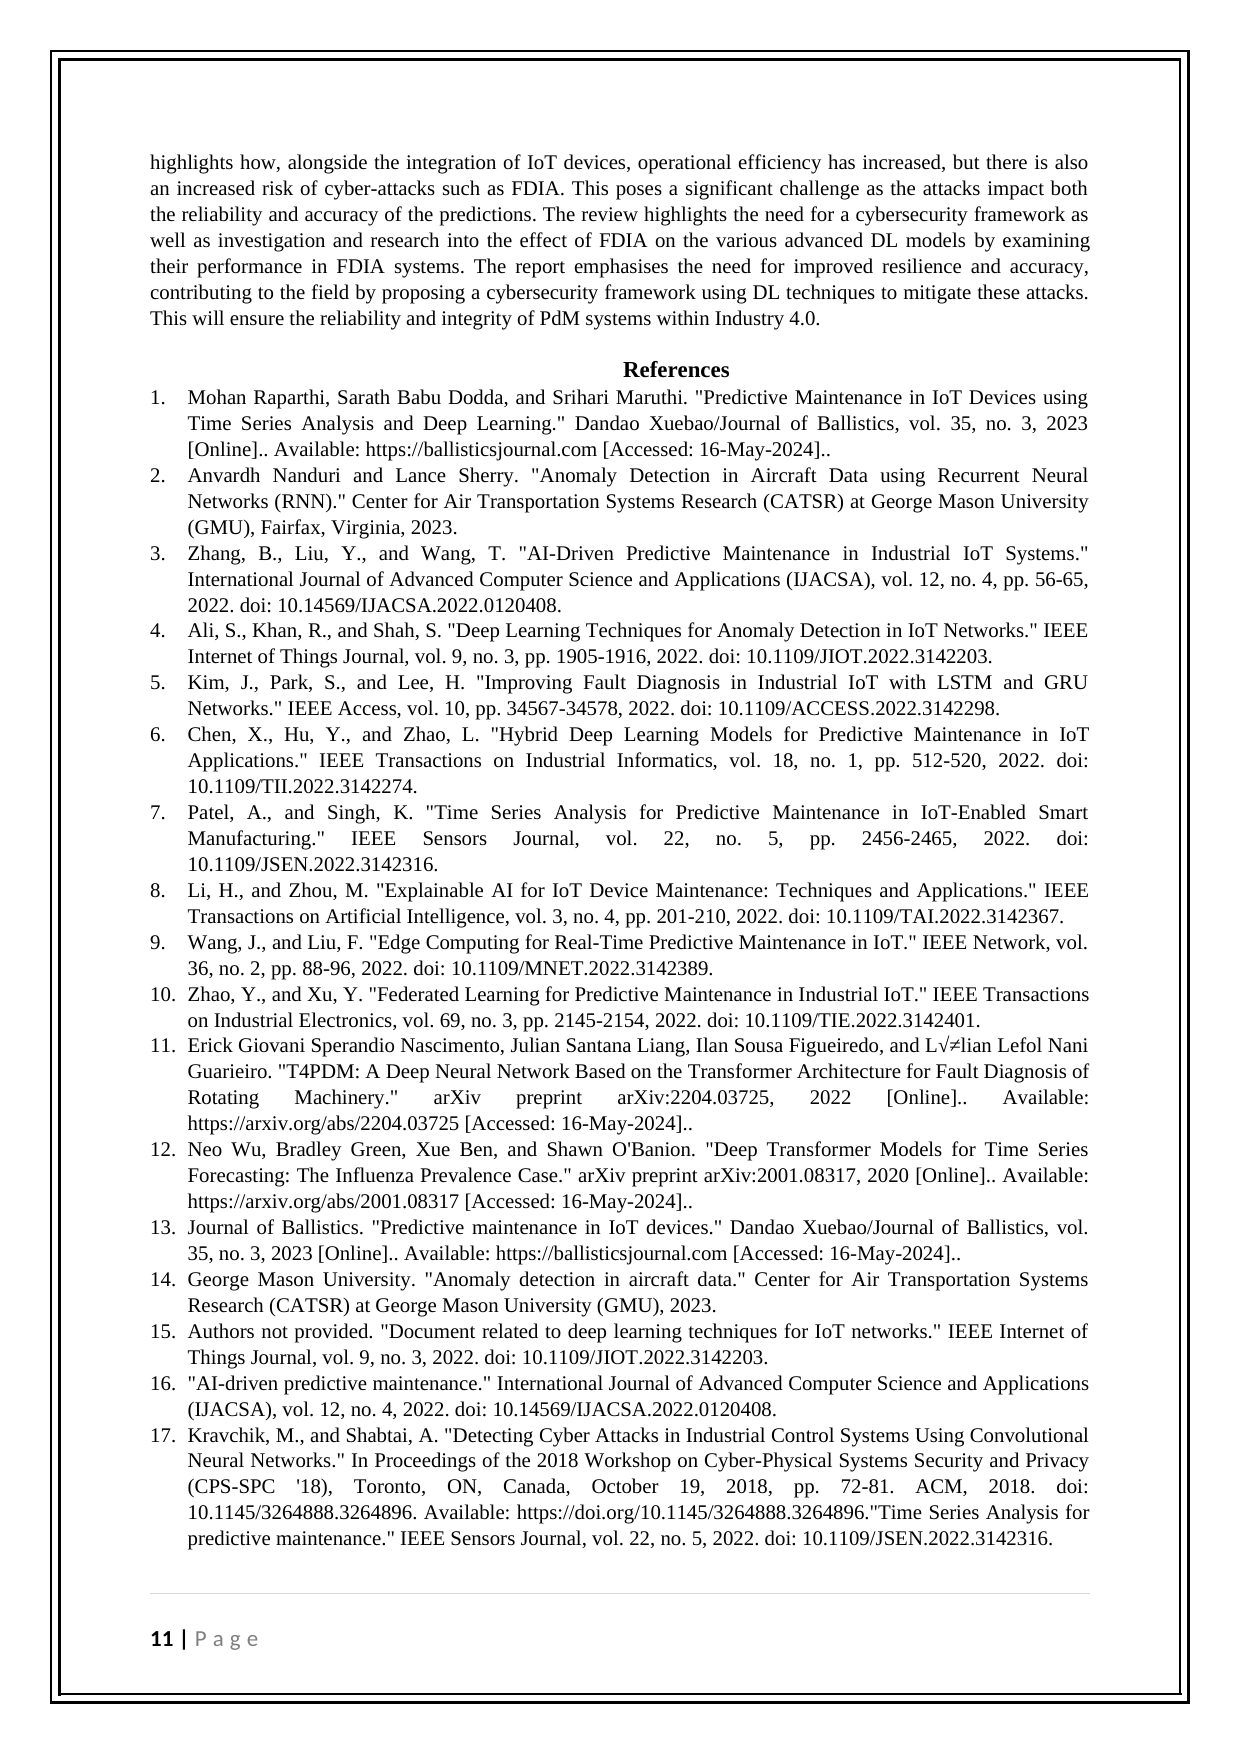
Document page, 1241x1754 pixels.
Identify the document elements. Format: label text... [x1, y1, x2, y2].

list Wang, J., and Liu, F. "Edge Computing for Real-Time Predictive Maintenance in IoT." IEEE Network, vol. 36, no. 2, pp. 88-96, 2022. doi: 10.1109/MNET.2022.3142389. [150, 930, 1090, 980]
list Neo Wu, Bradley Green, Xue Ben, and Shawn O'Banion. "Deep Transformer Models for Time Series Forecasting: The Influenza Prevalence Case." arXiv preprint arXiv:2001.08317, 2020 [Online].. Available: https://arxiv.org/abs/2001.08317 [Accessed: 16-May-2024].. [150, 1137, 1090, 1213]
list Mohan Raparthi, Sarath Babu Dodda, and Srihari Maruthi. "Predictive Maintenance in IoT Devices using Time Series Analysis and Deep Learning." Dandao Xuebao/Journal of Ballistics, vol. 35, no. 3, 2023 [Online].. Available: https://ballisticsjournal.com [Accessed: 16-May-2024].. [150, 385, 1090, 461]
list Anvardh Nanduri and Lance Sherry. "Anomaly Detection in Aircraft Data using Recurrent Neural Networks (RNN)." Center for Air Transportation Systems Research (CATSR) at George Mason University (GMU), Fairfax, Virginia, 2023. [150, 463, 1090, 539]
list "AI-driven predictive maintenance." International Journal of Advanced Computer Science and Applications (IJACSA), vol. 12, no. 4, 2022. doi: 10.14569/IJACSA.2022.0120408. [150, 1371, 1090, 1421]
list Ali, S., Khan, R., and Shah, S. "Deep Learning Techniques for Anomaly Detection in IoT Networks." IEEE Internet of Things Journal, vol. 9, no. 3, pp. 1905-1916, 2022. doi: 10.1109/JIOT.2022.3142203. [150, 618, 1090, 668]
list Erick Giovani Sperandio Nascimento, Julian Santana Liang, Ilan Sousa Figueiredo, and L√≠lian Lefol Nani Guarieiro. "T4PDM: A Deep Neural Network Based on the Transformer Architecture for Fault Diagnosis of Rotating Machinery." arXiv preprint arXiv:2204.03725, 2022 [Online].. Available: https://arxiv.org/abs/2204.03725 [Accessed: 16-May-2024].. [150, 1033, 1090, 1135]
list Authors not provided. "Document related to deep learning techniques for IoT networks." IEEE Internet of Things Journal, vol. 9, no. 3, 2022. doi: 10.1109/JIOT.2022.3142203. [150, 1319, 1090, 1369]
list George Mason University. "Anomaly detection in aircraft data." Center for Air Transportation Systems Research (CATSR) at George Mason University (GMU), 2023. [150, 1267, 1090, 1317]
list Journal of Ballistics. "Predictive maintenance in IoT devices." Dandao Xuebao/Journal of Ballistics, vol. 35, no. 3, 2023 [Online].. Available: https://ballisticsjournal.com [Accessed: 16-May-2024].. [150, 1215, 1090, 1265]
list Li, H., and Zhou, M. "Explainable AI for IoT Device Maintenance: Techniques and Applications." IEEE Transactions on Artificial Intelligence, vol. 3, no. 4, pp. 201-210, 2022. doi: 10.1109/TAI.2022.3142367. [150, 878, 1090, 928]
list Zhao, Y., and Xu, Y. "Federated Learning for Predictive Maintenance in Industrial IoT." IEEE Transactions on Industrial Electronics, vol. 69, no. 3, pp. 2145-2154, 2022. doi: 10.1109/TIE.2022.3142401. [150, 982, 1090, 1032]
list Kim, J., Park, S., and Lee, H. "Improving Fault Diagnosis in Industrial IoT with LSTM and GRU Networks." IEEE Access, vol. 10, pp. 34567-34578, 2022. doi: 10.1109/ACCESS.2022.3142298. [150, 670, 1090, 720]
subtitle References [262, 357, 1090, 383]
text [150, 150, 1090, 330]
list Patel, A., and Singh, K. "Time Series Analysis for Predictive Maintenance in IoT-Enabled Smart Manufacturing." IEEE Sensors Journal, vol. 22, no. 5, pp. 2456-2465, 2022. doi: 10.1109/JSEN.2022.3142316. [150, 800, 1090, 876]
list Chen, X., Hu, Y., and Zhao, L. "Hybrid Deep Learning Models for Predictive Maintenance in IoT Applications." IEEE Transactions on Industrial Informatics, vol. 18, no. 1, pp. 512-520, 2022. doi: 10.1109/TII.2022.3142274. [150, 722, 1090, 798]
list Kravchik, M., and Shabtai, A. "Detecting Cyber Attacks in Industrial Control Systems Using Convolutional Neural Networks." In Proceedings of the 2018 Workshop on Cyber-Physical Systems Security and Privacy (CPS-SPC '18), Toronto, ON, Canada, October 19, 2018, pp. 72-81. ACM, 2018. doi: 10.1145/3264888.3264896. Available: https://doi.org/10.1145/3264888.3264896."Time Series Analysis for predictive maintenance." IEEE Sensors Journal, vol. 22, no. 5, 2022. doi: 10.1109/JSEN.2022.3142316. [150, 1422, 1090, 1550]
list Zhang, B., Liu, Y., and Wang, T. "AI-Driven Predictive Maintenance in Industrial IoT Systems." International Journal of Advanced Computer Science and Applications (IJACSA), vol. 12, no. 4, pp. 56-65, 2022. doi: 10.14569/IJACSA.2022.0120408. [150, 541, 1090, 617]
